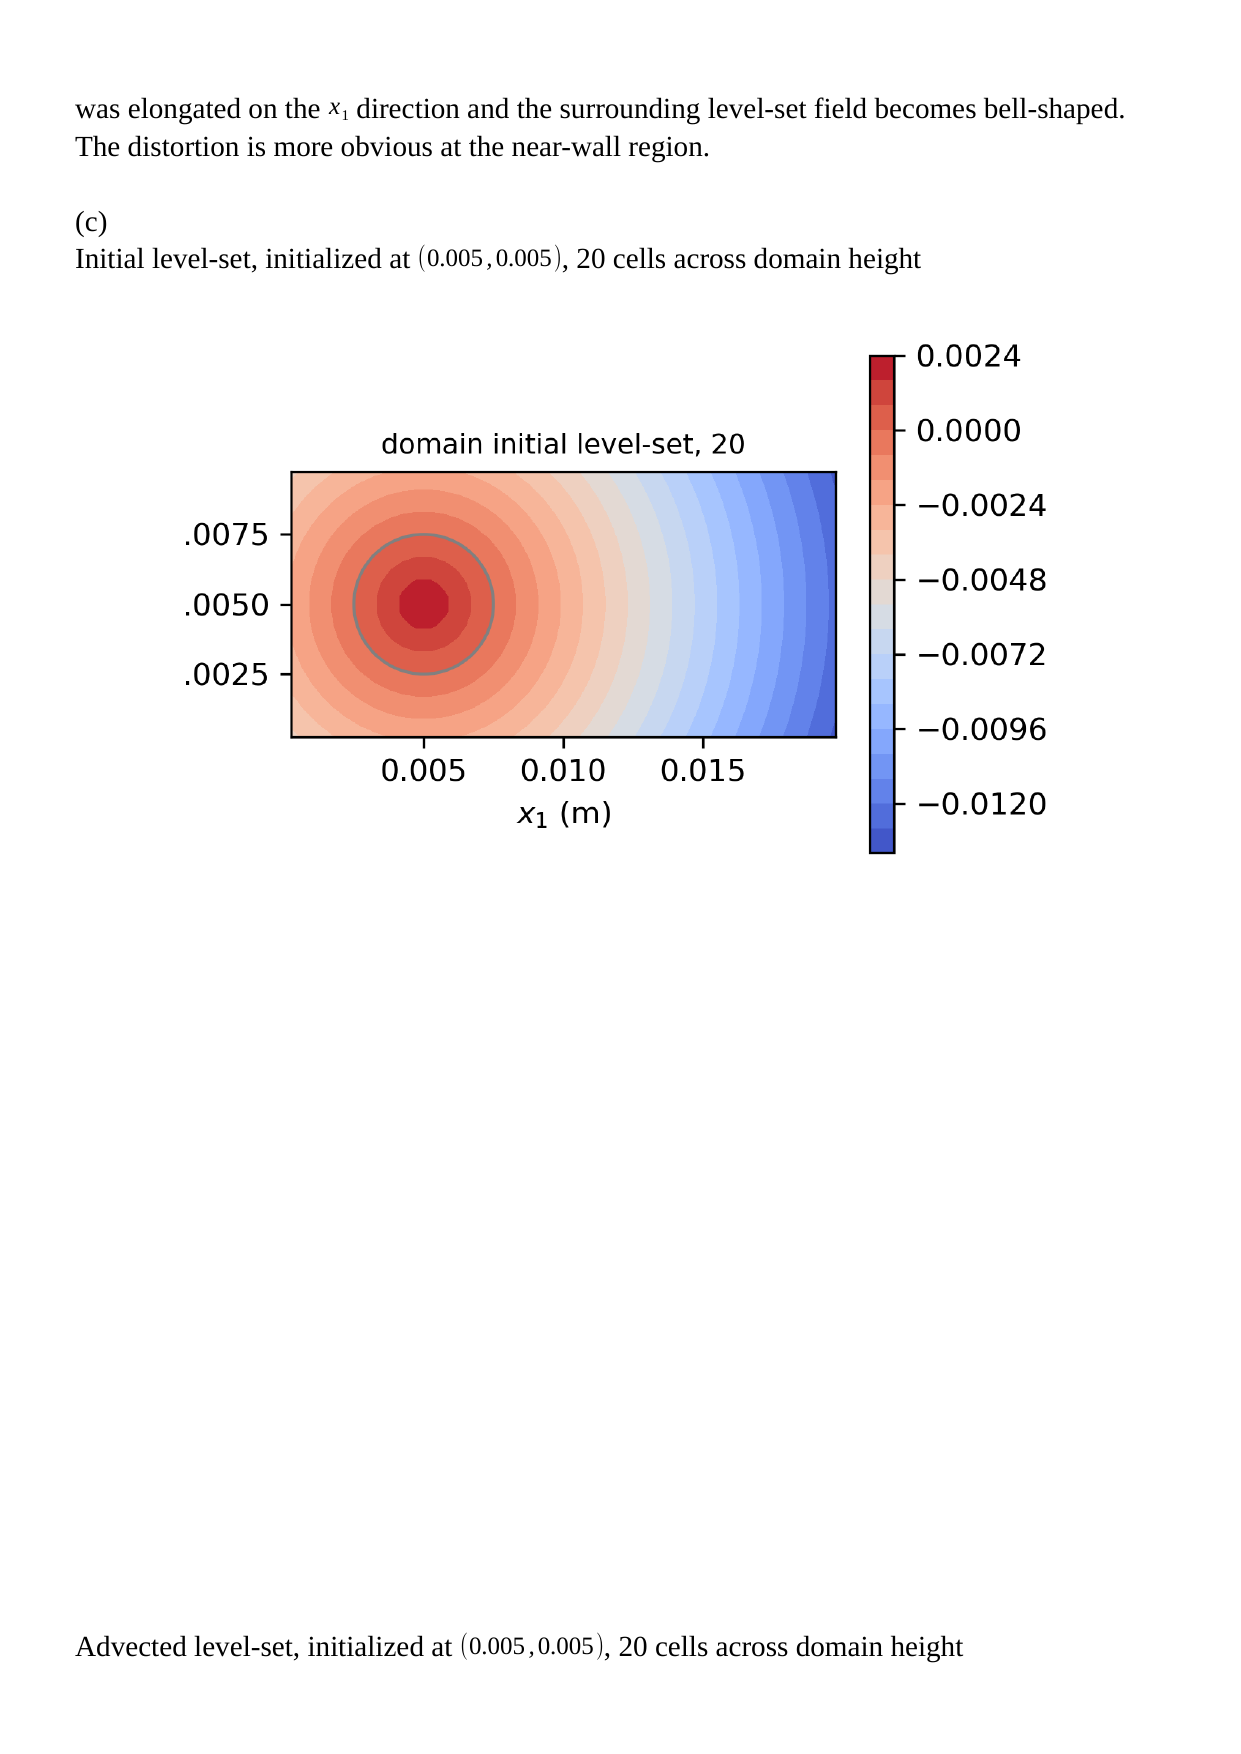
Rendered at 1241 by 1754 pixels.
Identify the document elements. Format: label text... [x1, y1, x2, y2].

text Initial level-set, initialized at , 20 cells across domain height [75, 239, 1165, 277]
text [75, 89, 1165, 164]
text (c) [75, 202, 1165, 239]
picture [181, 277, 1059, 935]
text Advected level-set, initialized at , 20 cells across domain height [75, 1627, 1165, 1664]
